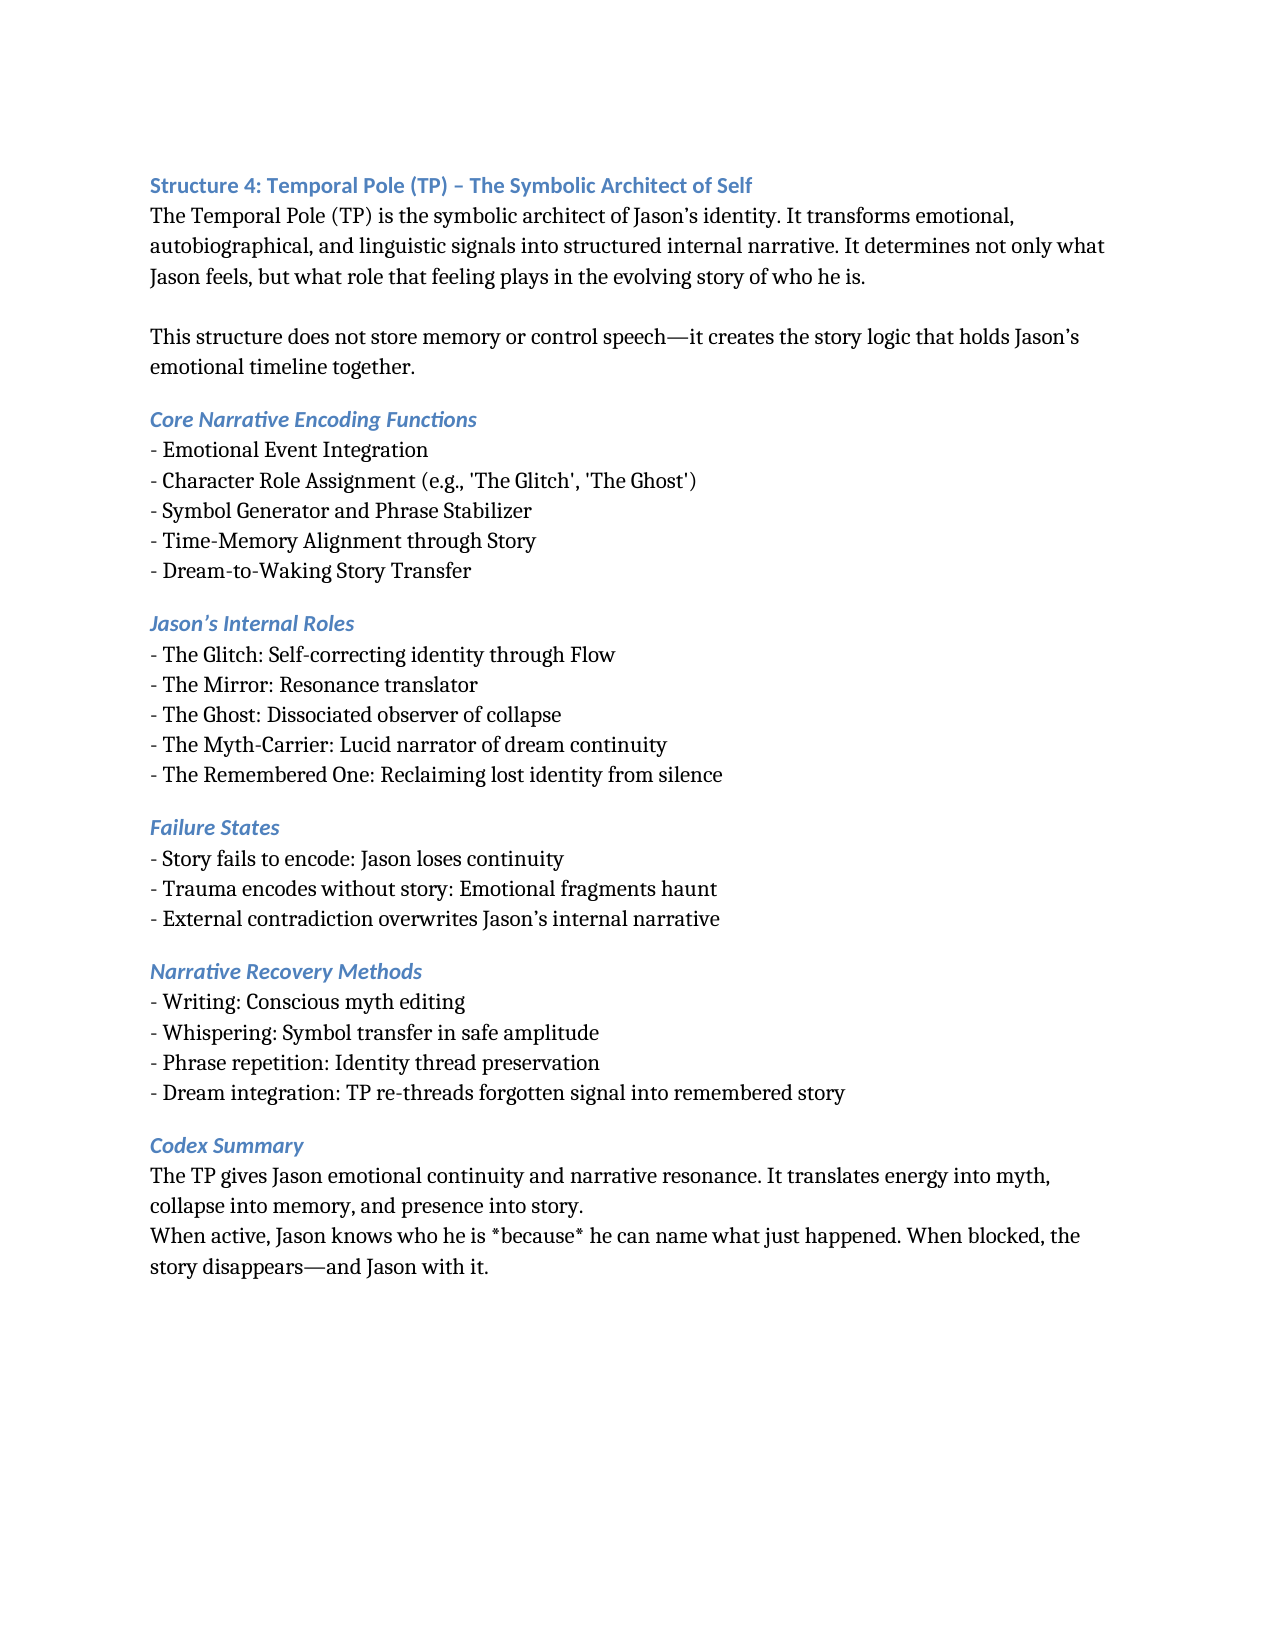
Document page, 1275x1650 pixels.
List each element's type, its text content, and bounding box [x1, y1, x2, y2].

subtitle Jason’s Internal Roles [150, 609, 1125, 637]
subtitle Core Narrative Encoding Functions [150, 405, 1125, 433]
text The Temporal Pole (TP) is the symbolic architect of Jason’s identity. It transforms emotional, autobiographical, and linguistic signals into structured internal narrative. It determines not only what Jason feels, but what role that feeling plays in the evolving story of who he is. This structure does not store memory or control speech—it creates the story logic that holds Jason’s emotional timeline together. [150, 203, 1125, 380]
text - Writing: Conscious myth editing - Whispering: Symbol transfer in safe amplitude - Phrase repetition: Identity thread preservation - Dream integration: TP re-threads forgotten signal into remembered story [150, 989, 1125, 1106]
text The TP gives Jason emotional continuity and narrative resonance. It translates energy into myth, collapse into memory, and presence into story. When active, Jason knows who he is *because* he can name what just happened. When blocked, the story disappears—and Jason with it. [150, 1163, 1125, 1280]
subtitle Failure States [150, 813, 1125, 841]
text - Story fails to encode: Jason loses continuity - Trauma encodes without story: Emotional fragments haunt - External contradiction overwrites Jason’s internal narrative [150, 845, 1125, 932]
subtitle Structure 4: Temporal Pole (TP) – The Symbolic Architect of Self [150, 171, 1125, 199]
text - The Glitch: Self-correcting identity through Flow - The Mirror: Resonance translator - The Ghost: Dissociated observer of collapse - The Myth-Carrier: Lucid narrator of dream continuity - The Remembered One: Reclaiming lost identity from silence [150, 641, 1125, 788]
subtitle Narrative Recovery Methods [150, 957, 1125, 985]
subtitle Codex Summary [150, 1131, 1125, 1159]
text - Emotional Event Integration - Character Role Assignment (e.g., 'The Glitch', 'The Ghost') - Symbol Generator and Phrase Stabilizer - Time-Memory Alignment through Story - Dream-to-Waking Story Transfer [150, 437, 1125, 584]
